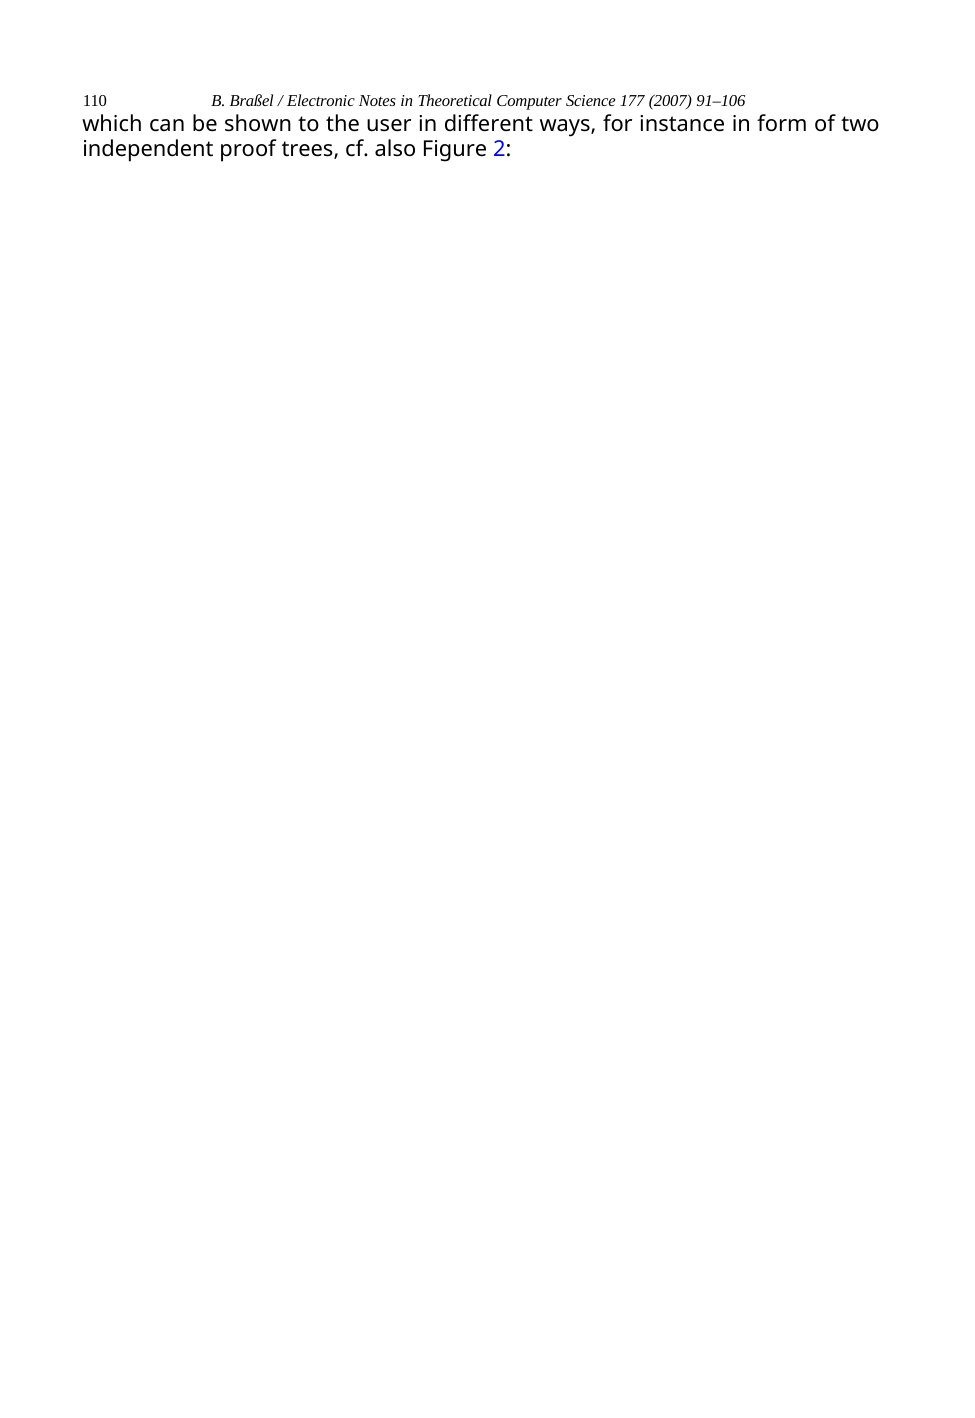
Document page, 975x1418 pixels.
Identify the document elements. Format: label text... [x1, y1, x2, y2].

text which can be shown to the user in different ways, for instance in form of two independent proof trees, cf. also Figure 2: [82, 110, 881, 163]
